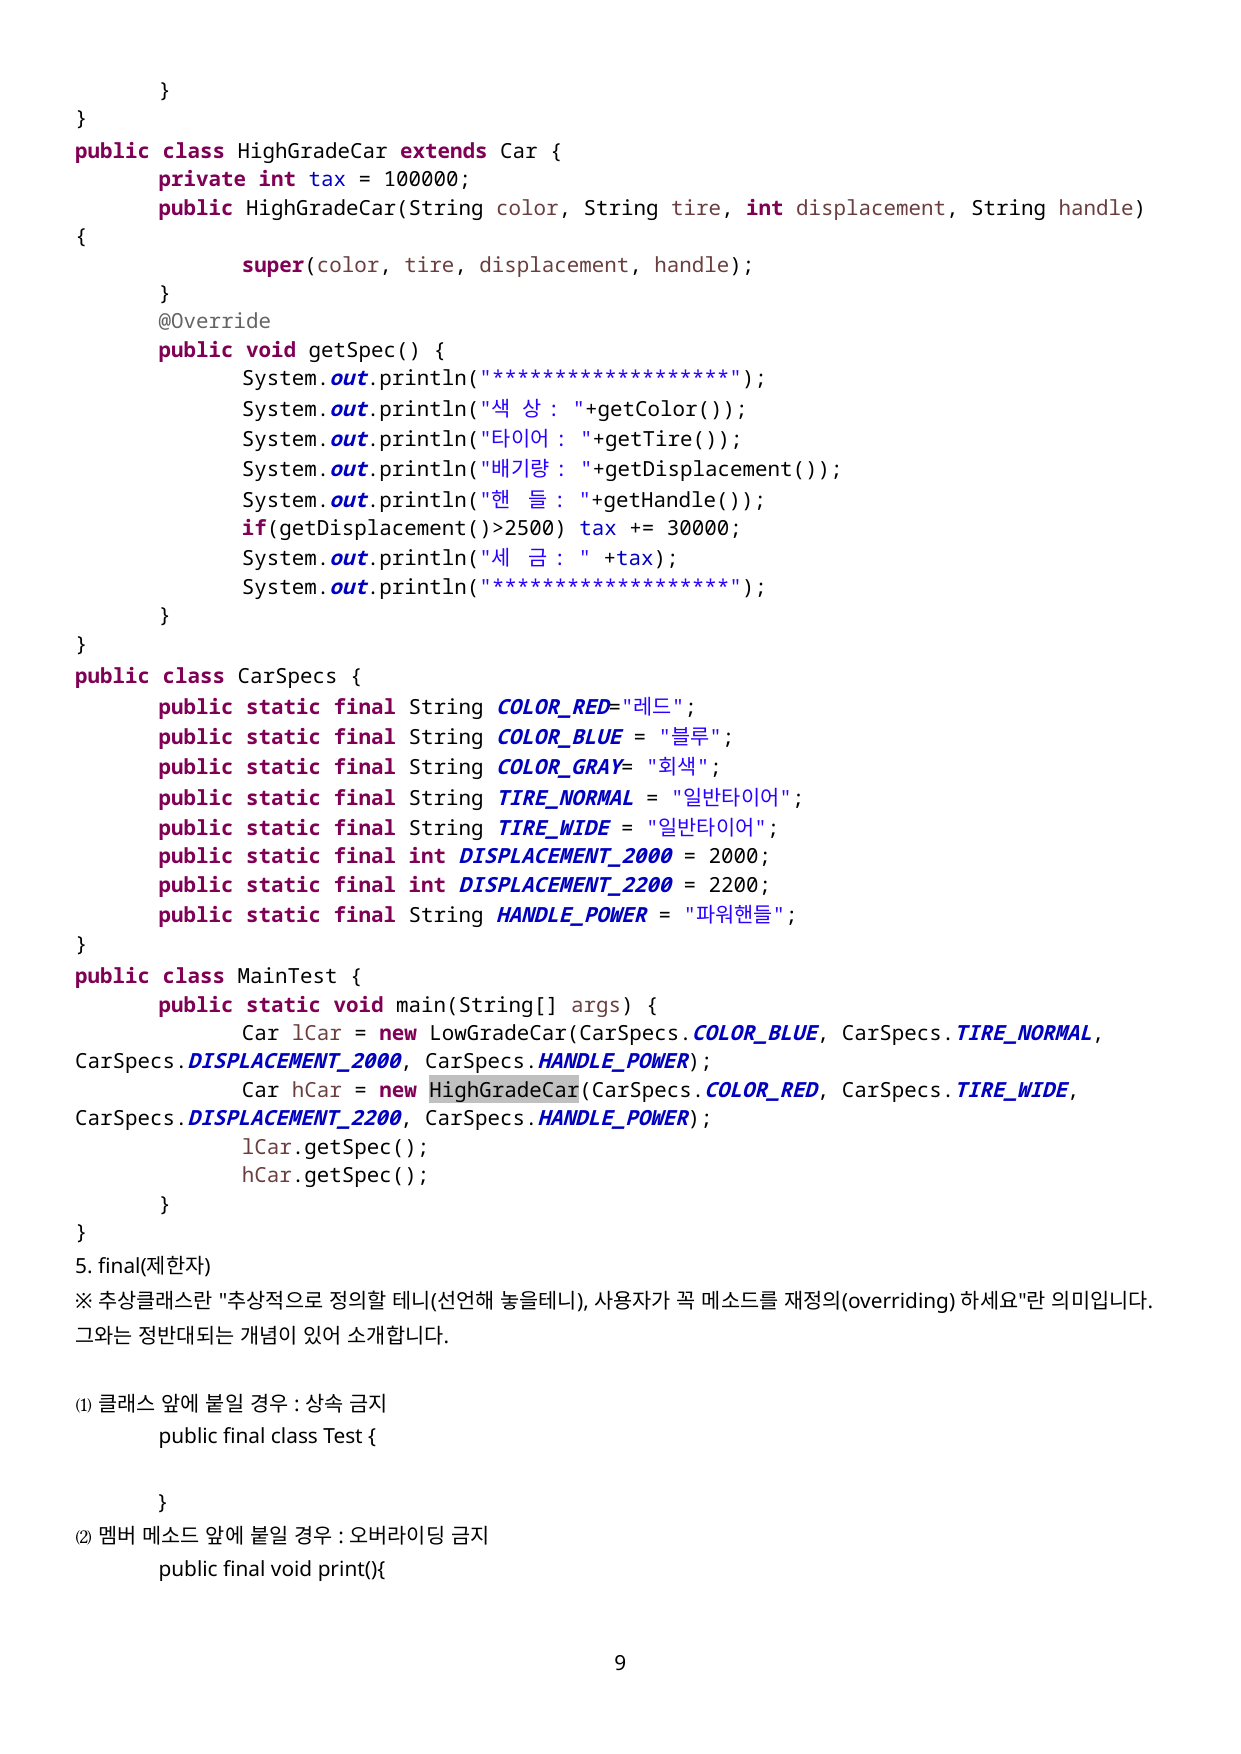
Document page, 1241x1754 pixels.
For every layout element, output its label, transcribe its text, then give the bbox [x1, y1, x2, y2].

text } [75, 1217, 1165, 1246]
text ※ 추상클래스란 "추상적으로 정의할 테니(선언해 놓을테니), 사용자가 꼭 메소드를 재정의(overriding) 하세요"란 의미입니다. [75, 1284, 1165, 1315]
text public static void main(String[] args) { [75, 990, 1165, 1018]
text public static final String HANDLE_POWER = "파워핸들"; [75, 898, 1165, 929]
text Car hCar = new HighGradeCar(CarSpecs.COLOR_RED, CarSpecs.TIRE_WIDE, CarSpecs.DISPLACEMENT_2200, CarSpecs.HANDLE_POWER); [75, 1075, 1165, 1132]
text public static final String COLOR_RED="레드"; [75, 690, 1165, 720]
text public final void print(){ [75, 1554, 1165, 1583]
text } [75, 600, 1165, 629]
text } [75, 1487, 1165, 1515]
text @Override [75, 307, 1165, 335]
text public class HighGradeCar extends Car { [75, 136, 1165, 164]
text System.out.println("색 상 : "+getColor()); [75, 392, 1165, 422]
text System.out.println("*******************"); [75, 363, 1165, 392]
text public class CarSpecs { [75, 661, 1165, 690]
text System.out.println("세 금 : " +tax); [75, 542, 1165, 572]
text } [75, 929, 1165, 957]
text public HighGradeCar(String color, String tire, int displacement, String handle) { [75, 193, 1165, 250]
text 그와는 정반대되는 개념이 있어 소개합니다. [75, 1319, 1165, 1350]
text lCar.getSpec(); [75, 1132, 1165, 1160]
text public static final int DISPLACEMENT_2000 = 2000; [75, 841, 1165, 870]
text } [75, 629, 1165, 657]
text private int tax = 100000; [75, 164, 1165, 193]
text super(color, tire, displacement, handle); [75, 250, 1165, 278]
text } [75, 1189, 1165, 1217]
text public void getSpec() { [75, 335, 1165, 363]
text public class MainTest { [75, 961, 1165, 990]
text public static final String TIRE_NORMAL = "일반타이어"; [75, 781, 1165, 811]
text hCar.getSpec(); [75, 1160, 1165, 1189]
text public static final String COLOR_GRAY= "회색"; [75, 751, 1165, 781]
text } [75, 75, 1165, 103]
text System.out.println("배기량 : "+getDisplacement()); [75, 453, 1165, 483]
text Car lCar = new LowGradeCar(CarSpecs.COLOR_BLUE, CarSpecs.TIRE_NORMAL, CarSpecs.DISPLACEMENT_2000, CarSpecs.HANDLE_POWER); [75, 1018, 1165, 1075]
text ⑵ 멤버 메소드 앞에 붙일 경우 : 오버라이딩 금지 [75, 1519, 1165, 1550]
text public static final int DISPLACEMENT_2200 = 2200; [75, 870, 1165, 898]
text 5. final(제한자) [75, 1250, 1165, 1280]
text System.out.println("*******************"); [75, 572, 1165, 600]
text } [75, 103, 1165, 132]
text if(getDisplacement()>2500) tax += 30000; [75, 513, 1165, 542]
text public final class Test { [75, 1422, 1165, 1450]
text System.out.println("타이어 : "+getTire()); [75, 422, 1165, 453]
text ⑴ 클래스 앞에 붙일 경우 : 상속 금지 [75, 1387, 1165, 1417]
text } [75, 278, 1165, 307]
text System.out.println("핸 들 : "+getHandle()); [75, 483, 1165, 513]
text public static final String TIRE_WIDE = "일반타이어"; [75, 811, 1165, 841]
text public static final String COLOR_BLUE = "블루"; [75, 720, 1165, 751]
